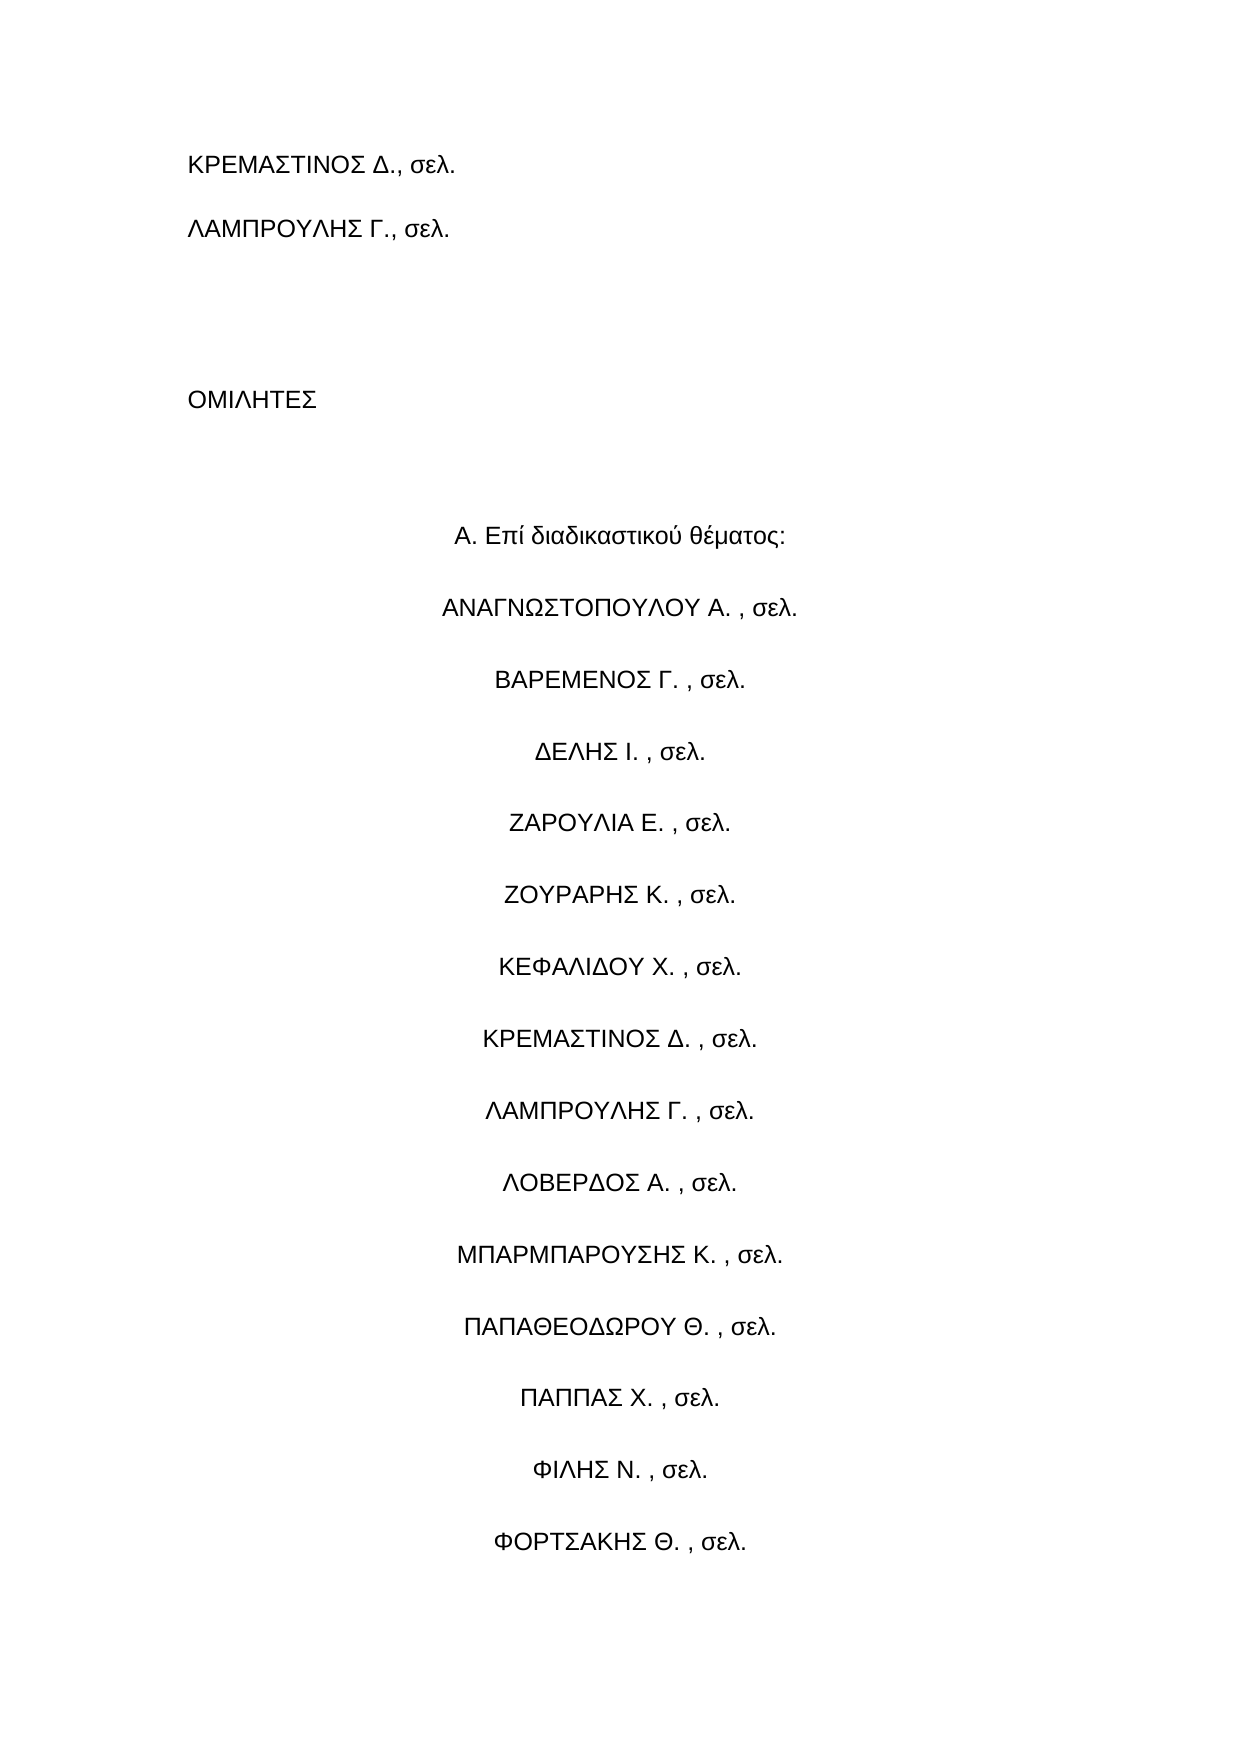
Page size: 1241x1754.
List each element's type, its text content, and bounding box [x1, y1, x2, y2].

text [187, 449, 1053, 1556]
text ΚΡΕΜΑΣΤΙΝΟΣ Δ., σελ. [187, 150, 1053, 179]
text ΟΜΙΛΗΤΕΣ [187, 385, 1053, 414]
text ΛΑΜΠΡΟΥΛΗΣ Γ., σελ. [187, 214, 1053, 243]
